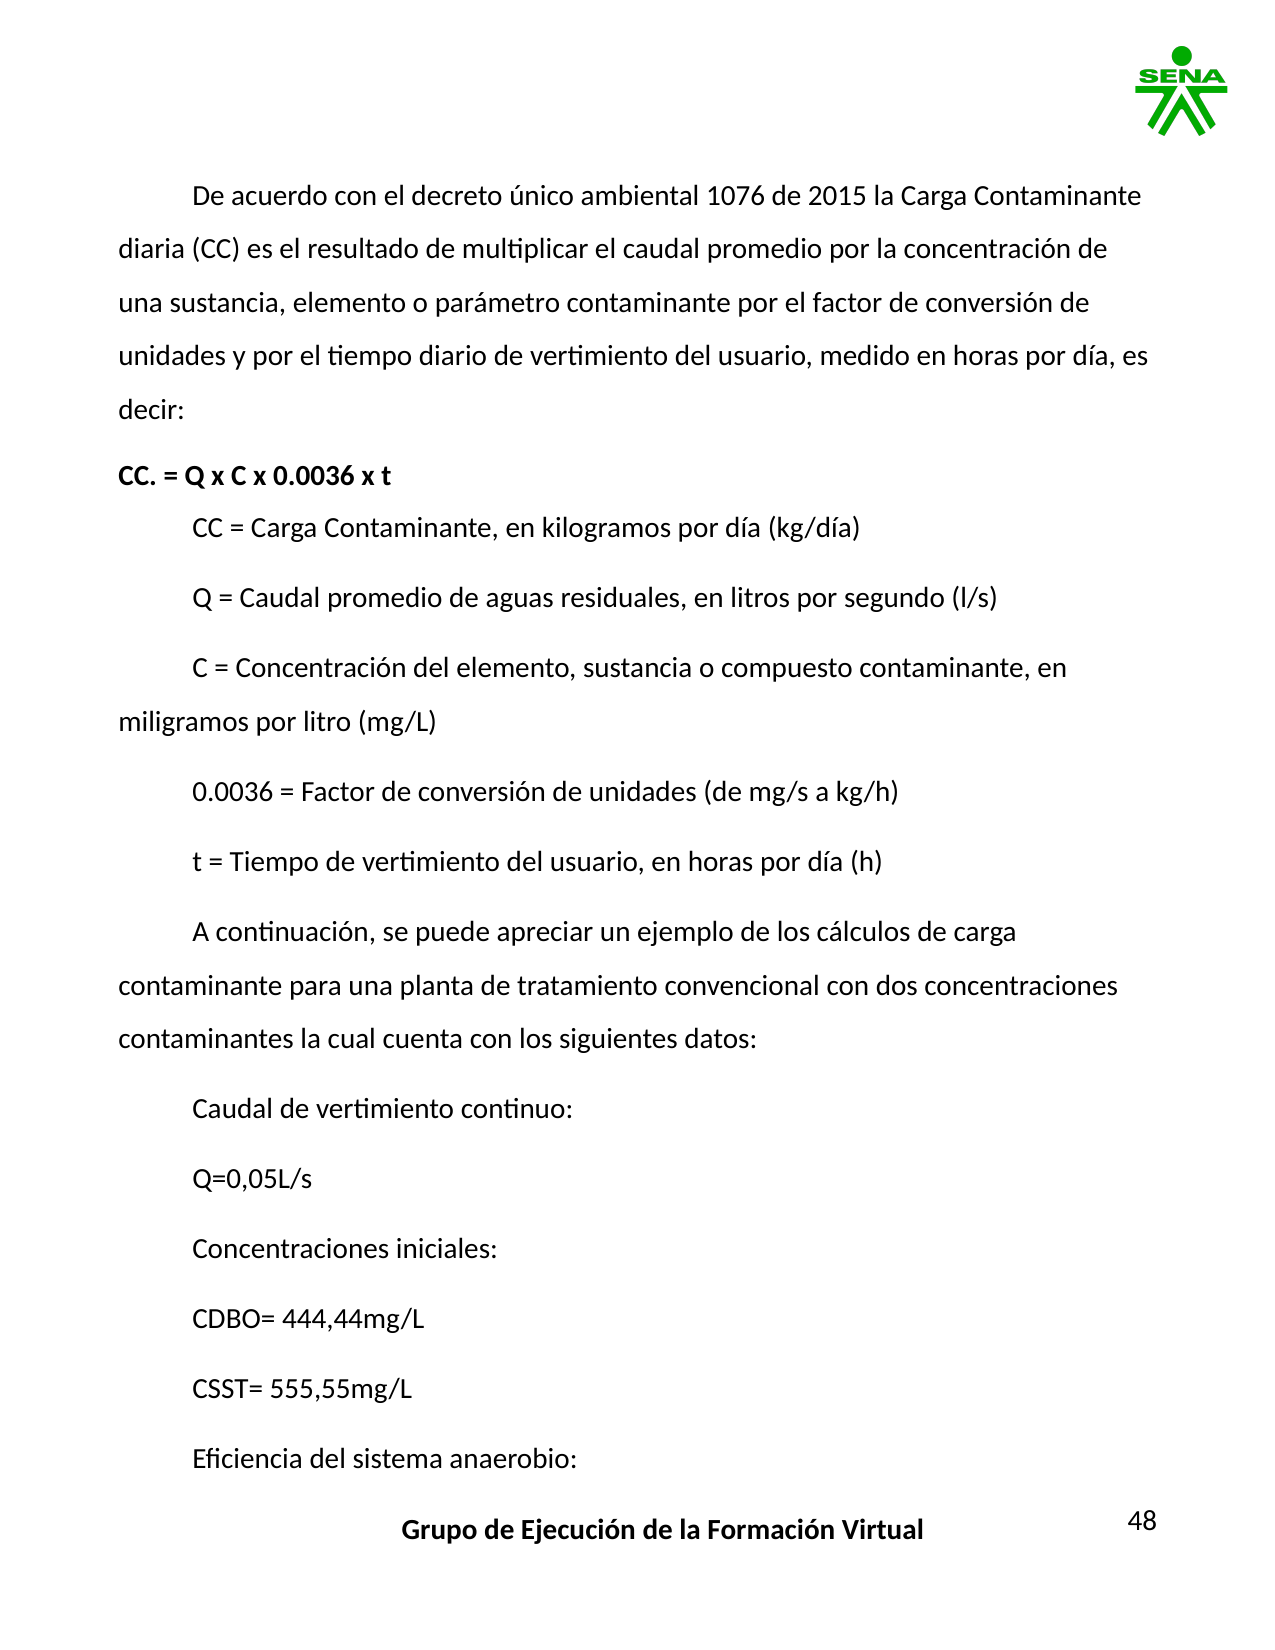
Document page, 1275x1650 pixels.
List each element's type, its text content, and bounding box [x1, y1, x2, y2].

text A continuación, se puede apreciar un ejemplo de los cálculos de carga contaminante para una planta de tratamiento convencional con dos concentraciones contaminantes la cual cuenta con los siguientes datos: [118, 913, 1157, 1056]
text t = Tiempo de vertimiento del usuario, en horas por día (h) [118, 843, 1157, 879]
text 0.0036 = Factor de conversión de unidades (de mg/s a kg/h) [118, 773, 1157, 808]
text C = Concentración del elemento, sustancia o compuesto contaminante, en miligramos por litro (mg/L) [118, 649, 1157, 738]
text Q=0,05L/s [118, 1160, 1157, 1196]
text CSST= 555,55mg/L [118, 1371, 1157, 1406]
text Q = Caudal promedio de aguas residuales, en litros por segundo (l/s) [118, 579, 1157, 615]
text Eficiencia del sistema anaerobio: [118, 1441, 1157, 1476]
text CC = Carga Contaminante, en kilogramos por día (kg/día) [118, 509, 1157, 545]
text Caudal de vertimiento continuo: [118, 1090, 1157, 1126]
subtitle CC. = Q x C x 0.0036 x t [118, 457, 1157, 492]
text De acuerdo con el decreto único ambiental 1076 de 2015 la Carga Contaminante diaria (CC) es el resultado de multiplicar el caudal promedio por la concentración de una sustancia, elemento o parámetro contaminante por el factor de conversión de unidades y por el tiempo diario de vertimiento del usuario, medido en horas por día, es decir: [118, 177, 1157, 427]
text CDBO= 444,44mg/L [118, 1300, 1157, 1336]
text Concentraciones iniciales: [118, 1230, 1157, 1266]
picture [1135, 46, 1228, 136]
